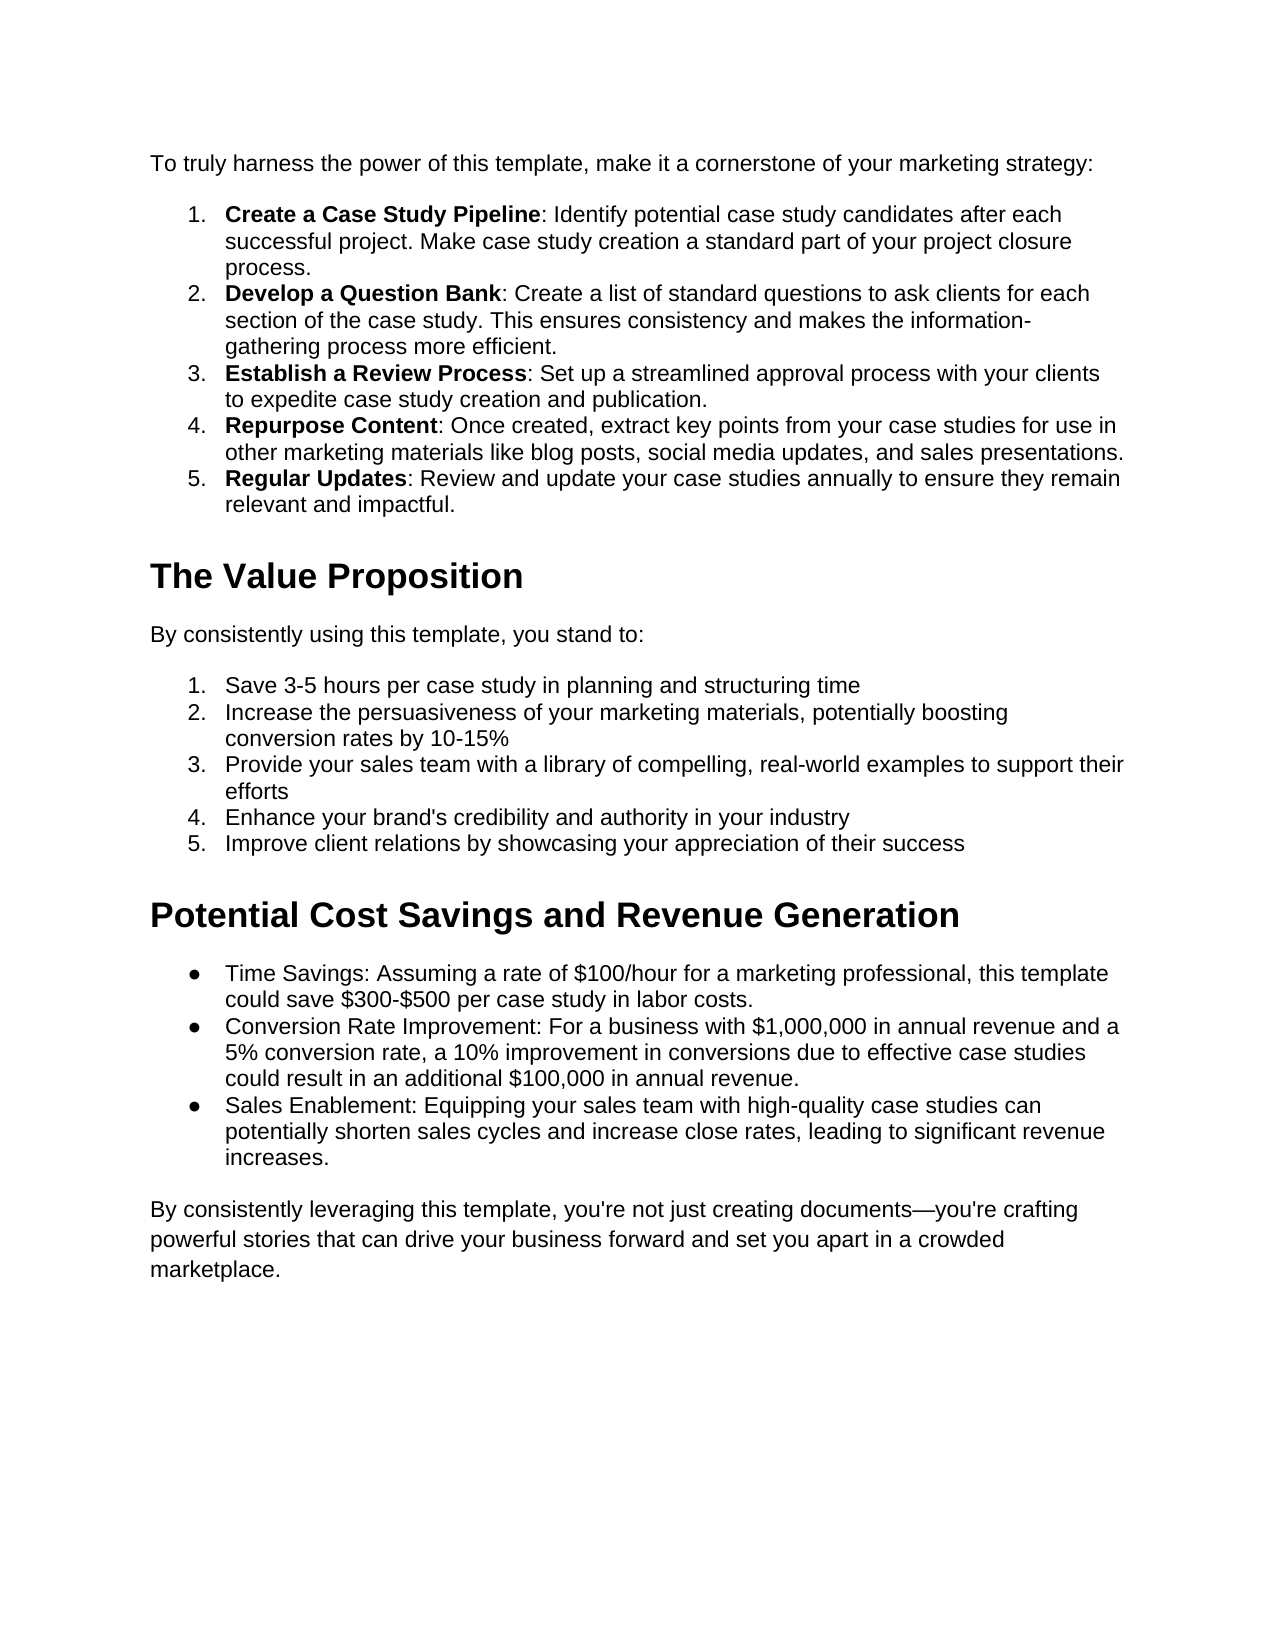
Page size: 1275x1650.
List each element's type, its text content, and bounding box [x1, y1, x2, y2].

list Develop a Question Bank: Create a list of standard questions to ask clients for each section of the case study. This ensures consistency and makes the information-gathering process more efficient. [187, 280, 1125, 359]
list Save 3-5 hours per case study in planning and structuring time [187, 672, 1125, 698]
subtitle Potential Cost Savings and Revenue Generation [150, 894, 1125, 935]
list Provide your sales team with a library of compelling, real-world examples to support their efforts [187, 751, 1125, 804]
list Time Savings: Assuming a rate of $100/hour for a marketing professional, this template could save $300-$500 per case study in labor costs. [187, 960, 1125, 1013]
list Regular Updates: Review and update your case studies annually to ensure they remain relevant and impactful. [187, 465, 1125, 518]
list Improve client relations by showcasing your appreciation of their success [187, 830, 1125, 857]
text By consistently leveraging this template, you're not just creating documents—you're crafting powerful stories that can drive your business forward and set you apart in a crowded marketplace. [150, 1196, 1125, 1282]
text By consistently using this template, you stand to: [150, 621, 1125, 647]
list Conversion Rate Improvement: For a business with $1,000,000 in annual revenue and a 5% conversion rate, a 10% improvement in conversions due to effective case studies could result in an additional $100,000 in annual revenue. [187, 1013, 1125, 1092]
list Repurpose Content: Once created, extract key points from your case studies for use in other marketing materials like blog posts, social media updates, and sales presentations. [187, 412, 1125, 465]
text To truly harness the power of this template, make it a cornerstone of your marketing strategy: [150, 150, 1125, 176]
list Create a Case Study Pipeline: Identify potential case study candidates after each successful project. Make case study creation a standard part of your project closure process. [187, 201, 1125, 280]
subtitle The Value Proposition [150, 555, 1125, 596]
list Sales Enablement: Equipping your sales team with high-quality case studies can potentially shorten sales cycles and increase close rates, leading to significant revenue increases. [187, 1092, 1125, 1171]
list Increase the persuasiveness of your marketing materials, potentially boosting conversion rates by 10-15% [187, 698, 1125, 751]
list Establish a Review Process: Set up a streamlined approval process with your clients to expedite case study creation and publication. [187, 359, 1125, 412]
list Enhance your brand's credibility and authority in your industry [187, 804, 1125, 830]
